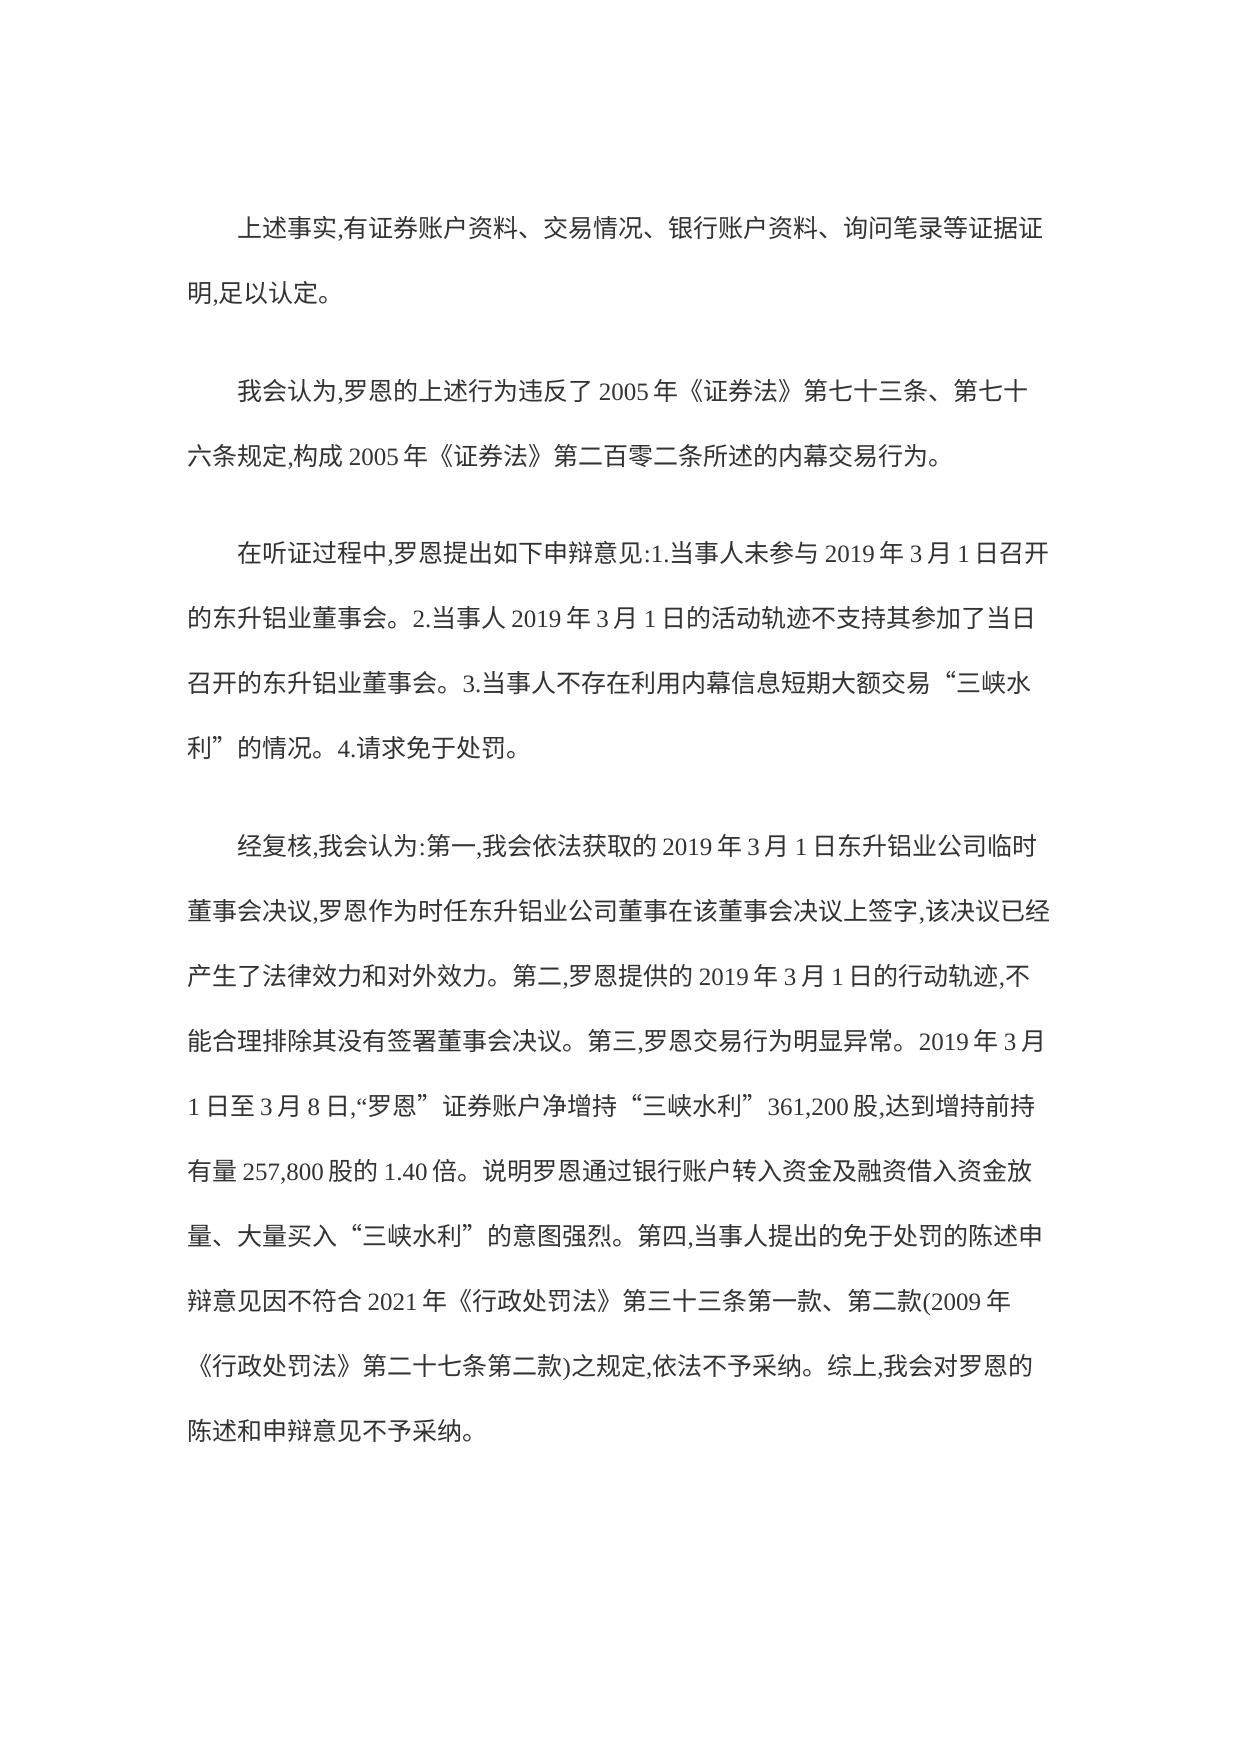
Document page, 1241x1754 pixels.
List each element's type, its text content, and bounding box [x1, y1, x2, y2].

text 在听证过程中,罗恩提出如下申辩意见:1.当事人未参与2019年3月1日召开的东升铝业董事会。2.当事人2019年3月1日的活动轨迹不支持其参加了当日召开的东升铝业董事会。3.当事人不存在利用内幕信息短期大额交易“三峡水利”的情况。4.请求免于处罚。 [187, 519, 1053, 779]
text 上述事实,有证券账户资料、交易情况、银行账户资料、询问笔录等证据证明,足以认定。 [187, 194, 1053, 324]
text 经复核,我会认为:第一,我会依法获取的2019年3月1日东升铝业公司临时董事会决议,罗恩作为时任东升铝业公司董事在该董事会决议上签字,该决议已经产生了法律效力和对外效力。第二,罗恩提供的2019年3月1日的行动轨迹,不能合理排除其没有签署董事会决议。第三,罗恩交易行为明显异常。2019年3月1日至3月8日,“罗恩”证券账户净增持“三峡水利”361,200股,达到增持前持有量257,800股的1.40倍。说明罗恩通过银行账户转入资金及融资借入资金放量、大量买入“三峡水利”的意图强烈。第四,当事人提出的免于处罚的陈述申辩意见因不符合2021年《行政处罚法》第三十三条第一款、第二款(2009年《行政处罚法》第二十七条第二款)之规定,依法不予采纳。综上,我会对罗恩的陈述和申辩意见不予采纳。 [187, 812, 1053, 1462]
text 我会认为,罗恩的上述行为违反了2005年《证券法》第七十三条、第七十六条规定,构成2005年《证券法》第二百零二条所述的内幕交易行为。 [187, 357, 1053, 487]
